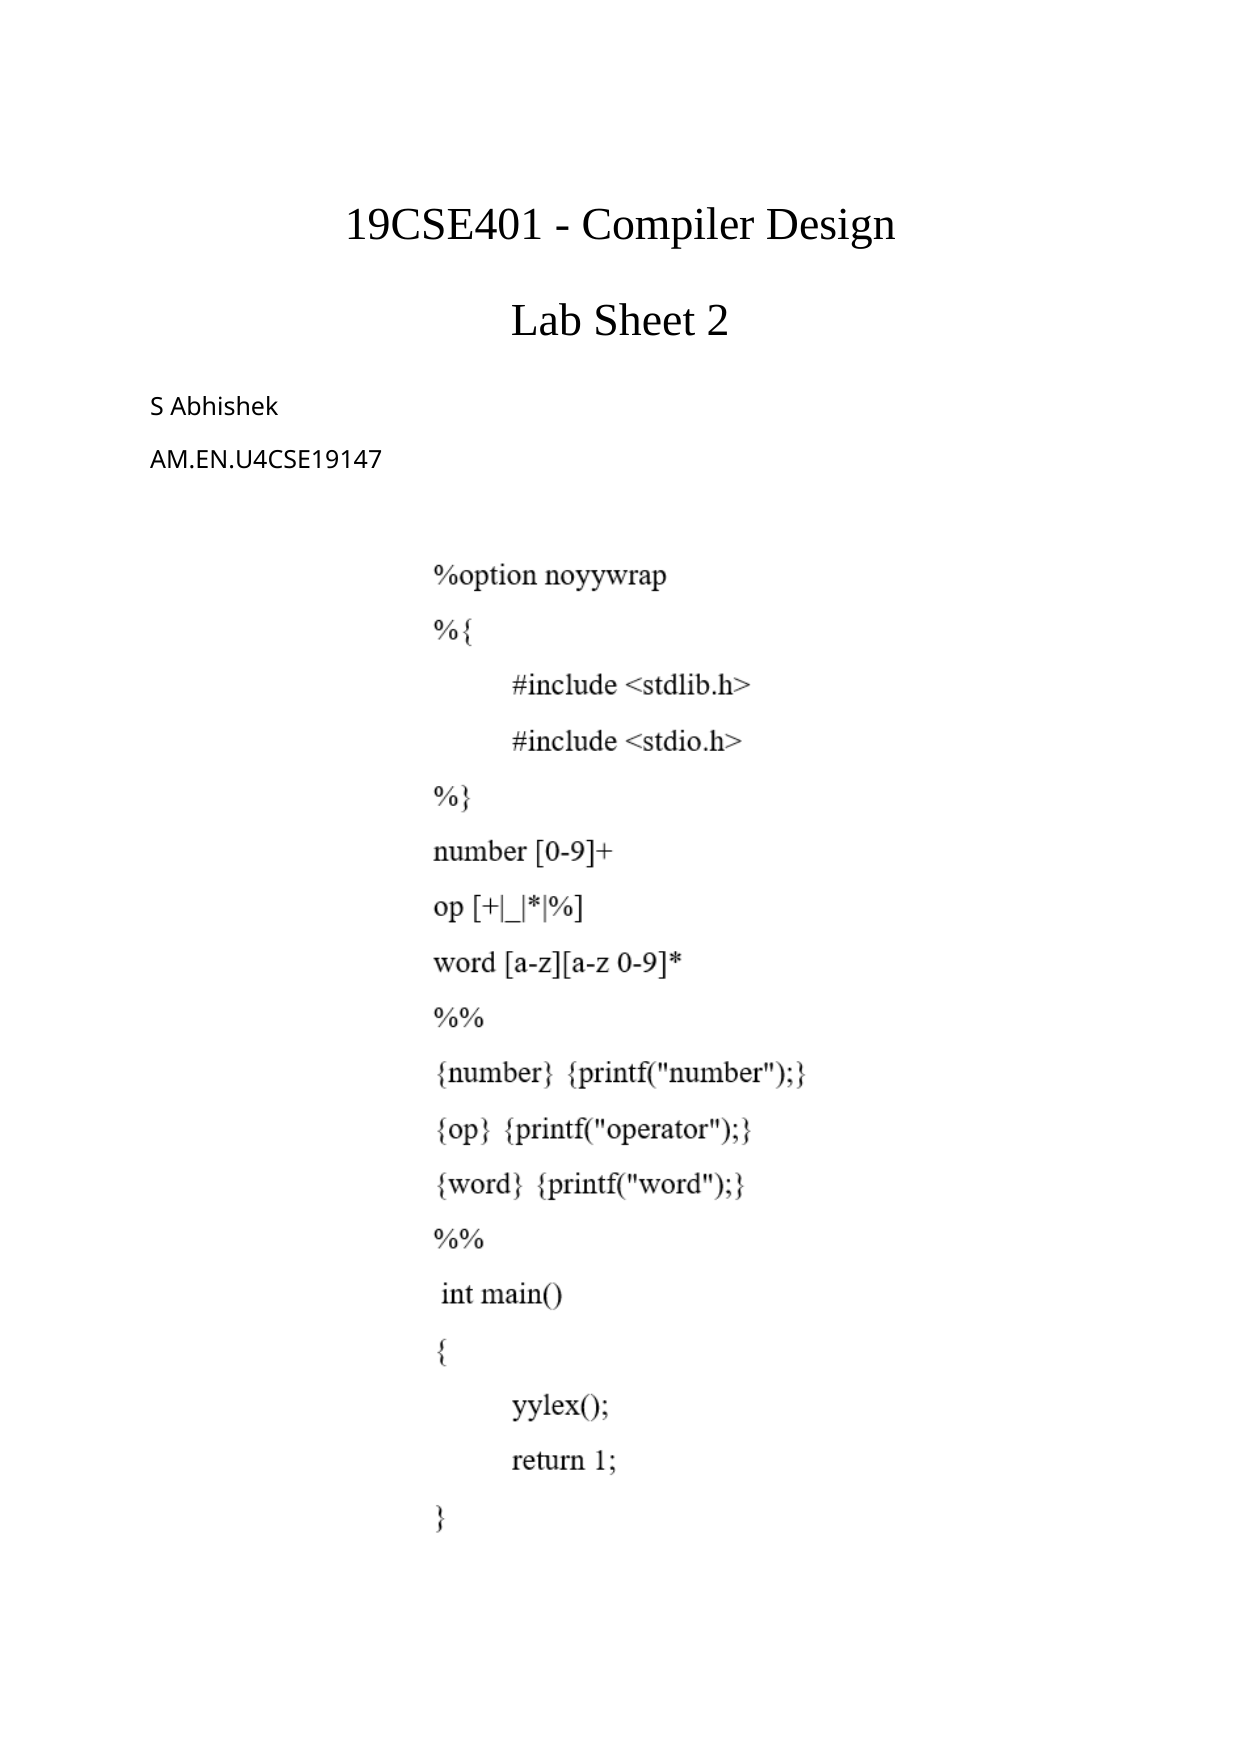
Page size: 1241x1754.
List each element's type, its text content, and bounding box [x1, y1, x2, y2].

text S Abhishek [150, 388, 1090, 422]
picture [410, 548, 830, 1538]
text Lab Sheet 2 [150, 293, 1090, 345]
text 19CSE401 - Compiler Design [150, 197, 1090, 249]
text AM.EN.U4CSE19147 [150, 442, 1090, 476]
